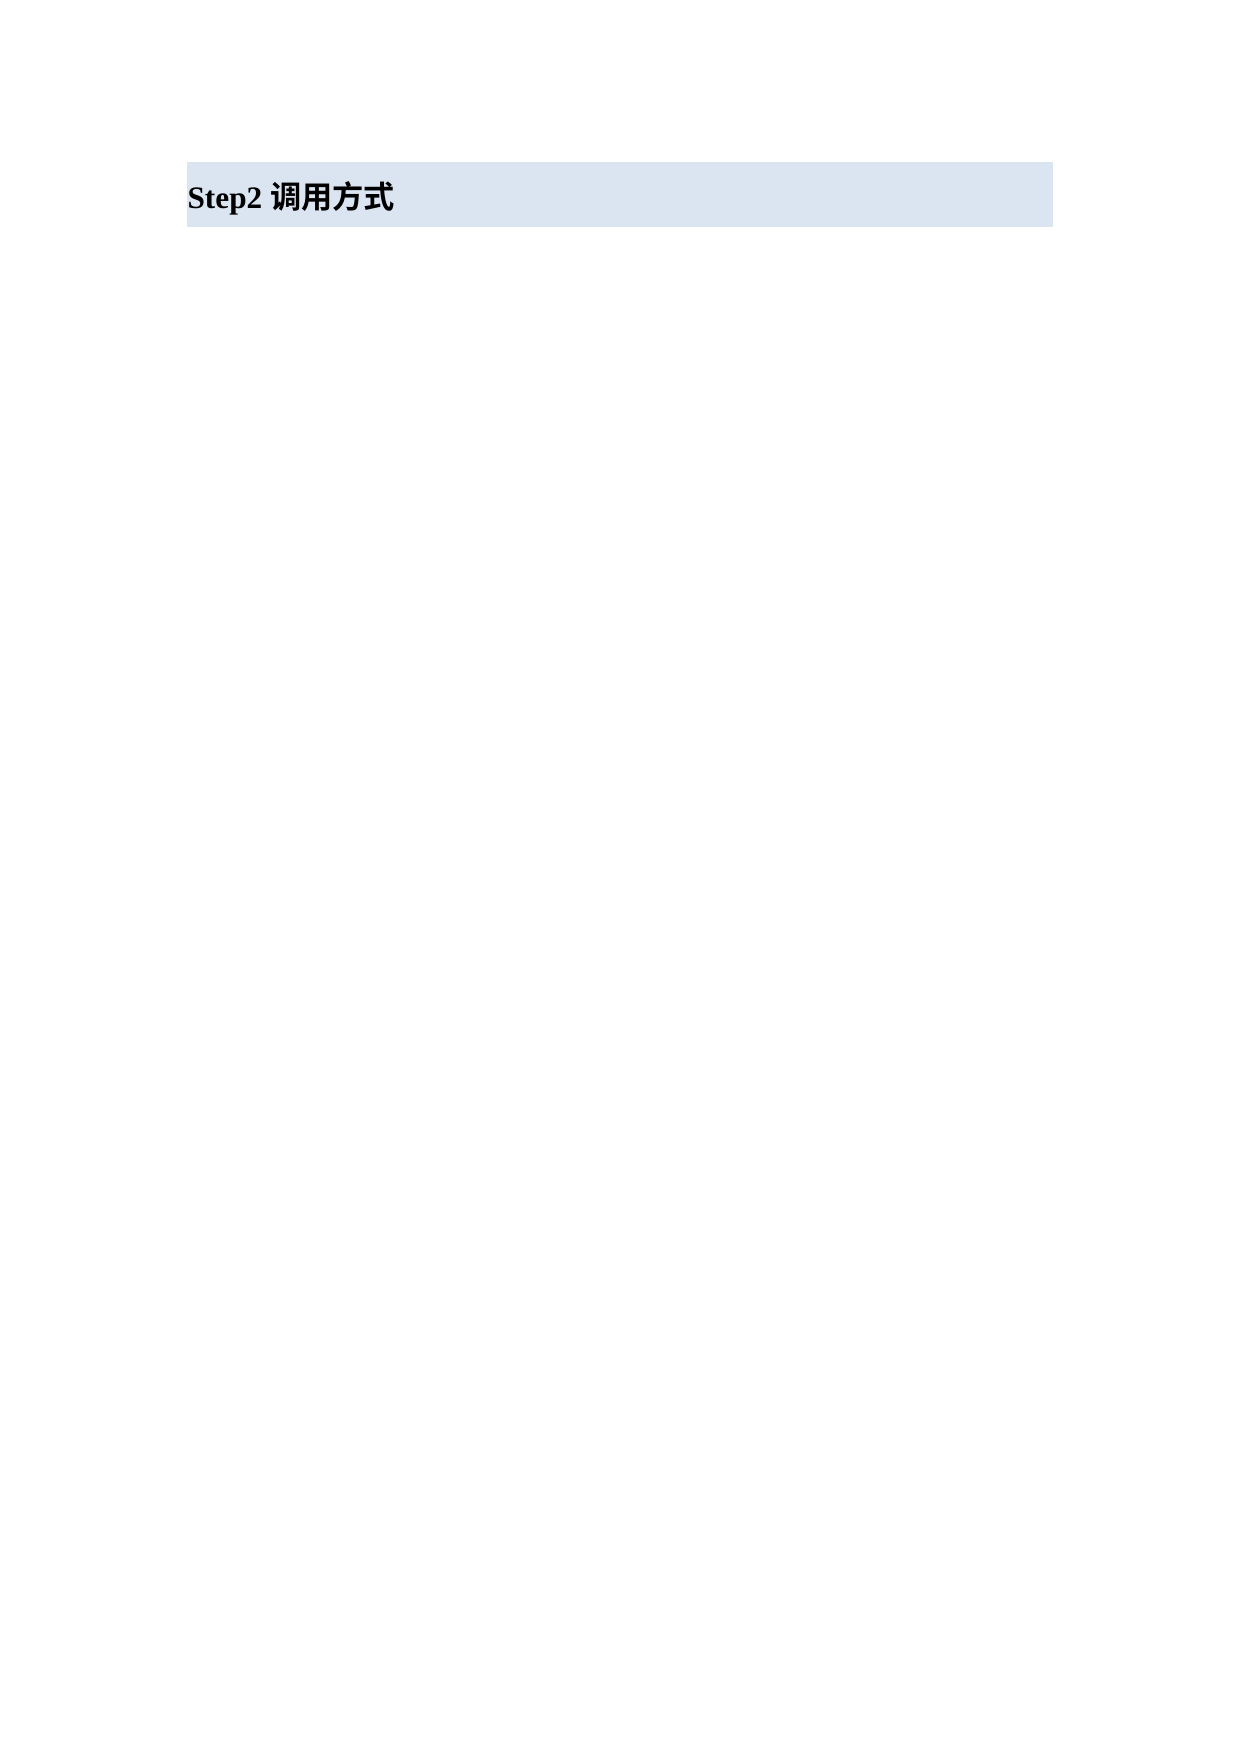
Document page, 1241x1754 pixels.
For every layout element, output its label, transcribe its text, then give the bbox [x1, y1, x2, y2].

subtitle Step2 调用方式 [187, 162, 1053, 227]
